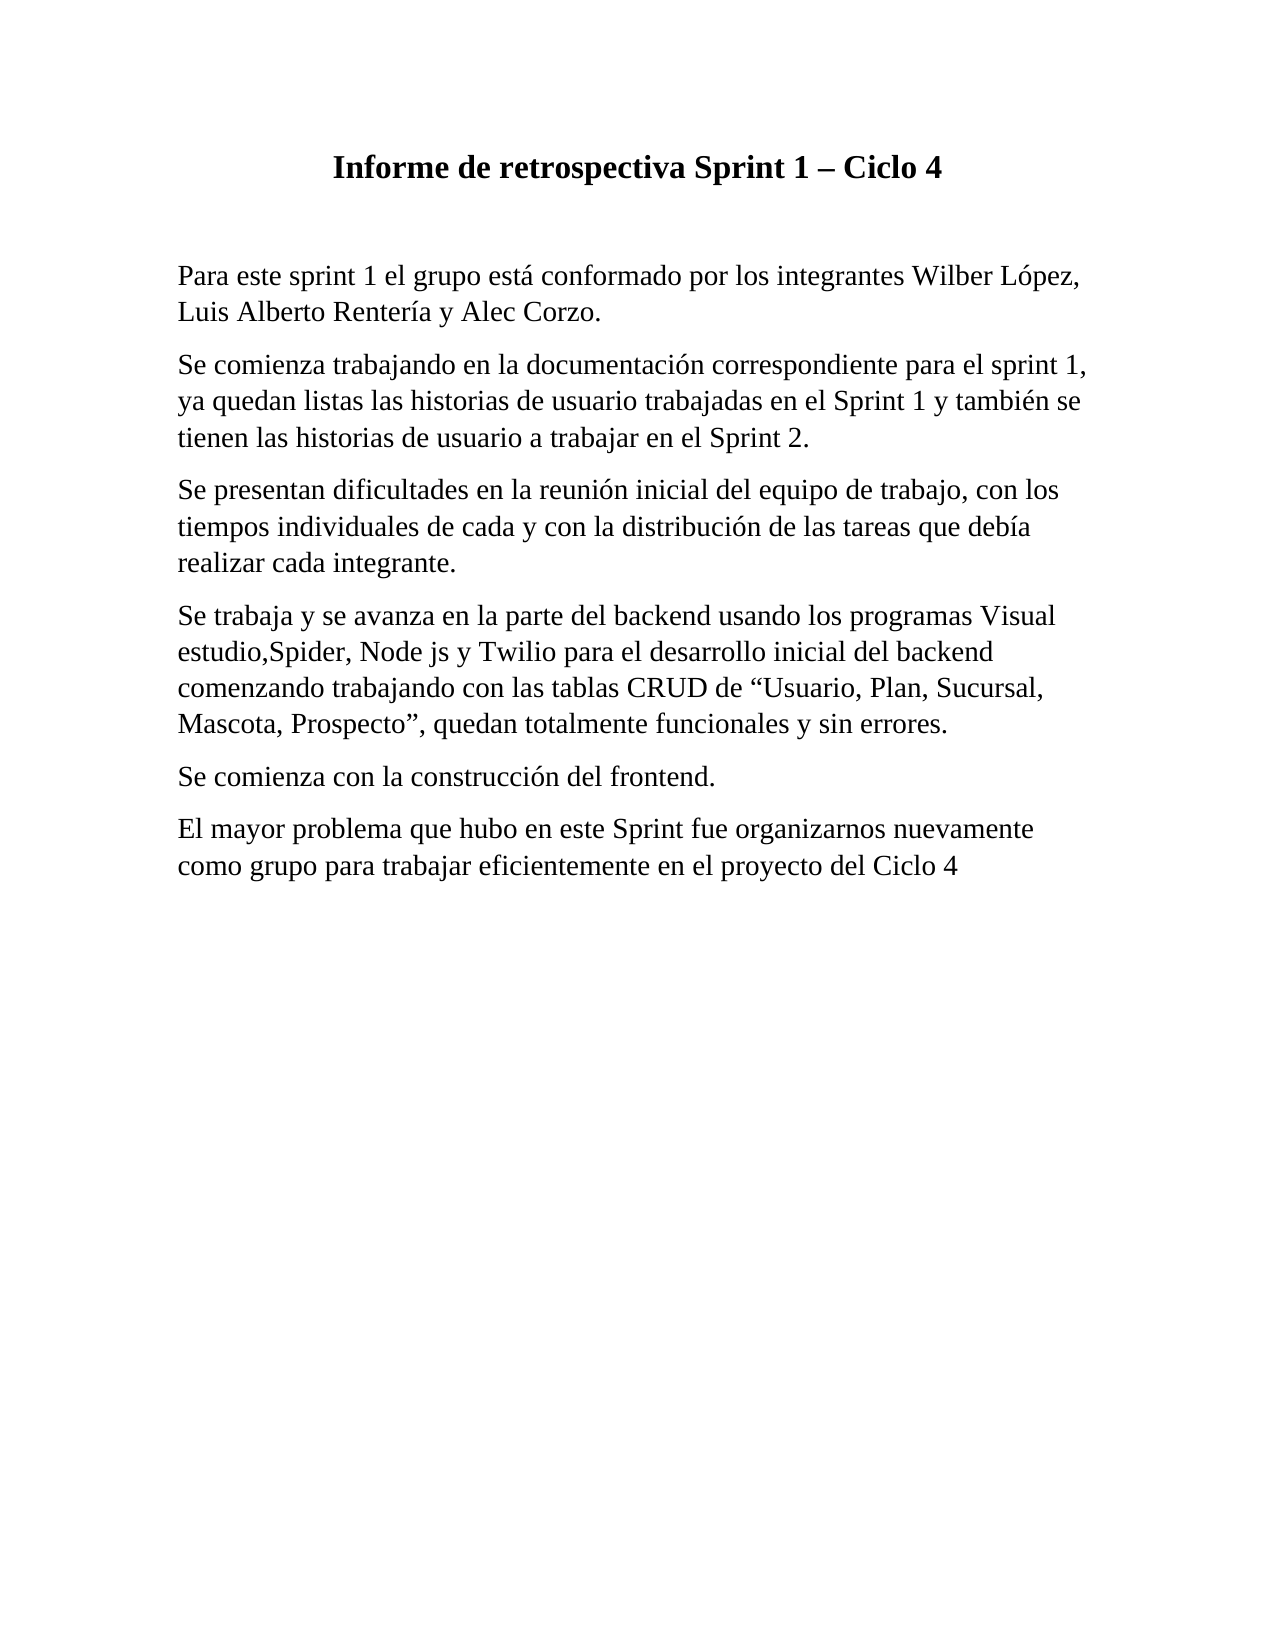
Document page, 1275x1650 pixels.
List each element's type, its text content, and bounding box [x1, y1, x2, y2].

text Se presentan dificultades en la reunión inicial del equipo de trabajo, con los tiempos individuales de cada y con la distribución de las tareas que debía realizar cada integrante. [177, 472, 1098, 578]
text Se trabaja y se avanza en la parte del backend usando los programas Visual estudio,Spider, Node js y Twilio para el desarrollo inicial del backend comenzando trabajando con las tablas CRUD de “Usuario, Plan, Sucursal, Mascota, Prospecto”, quedan totalmente funcionales y sin errores. [177, 598, 1098, 739]
text Para este sprint 1 el grupo está conformado por los integrantes Wilber López, Luis Alberto Rentería y Alec Corzo. [177, 258, 1098, 328]
text Se comienza con la construcción del frontend. [177, 759, 1098, 792]
text Informe de retrospectiva Sprint 1 – Ciclo 4 [177, 148, 1098, 186]
text El mayor problema que hubo en este Sprint fue organizarnos nuevamente como grupo para trabajar eficientemente en el proyecto del Ciclo 4 [177, 812, 1098, 881]
text Se comienza trabajando en la documentación correspondiente para el sprint 1, ya quedan listas las historias de usuario trabajadas en el Sprint 1 y también se tienen las historias de usuario a trabajar en el Sprint 2. [177, 347, 1098, 453]
